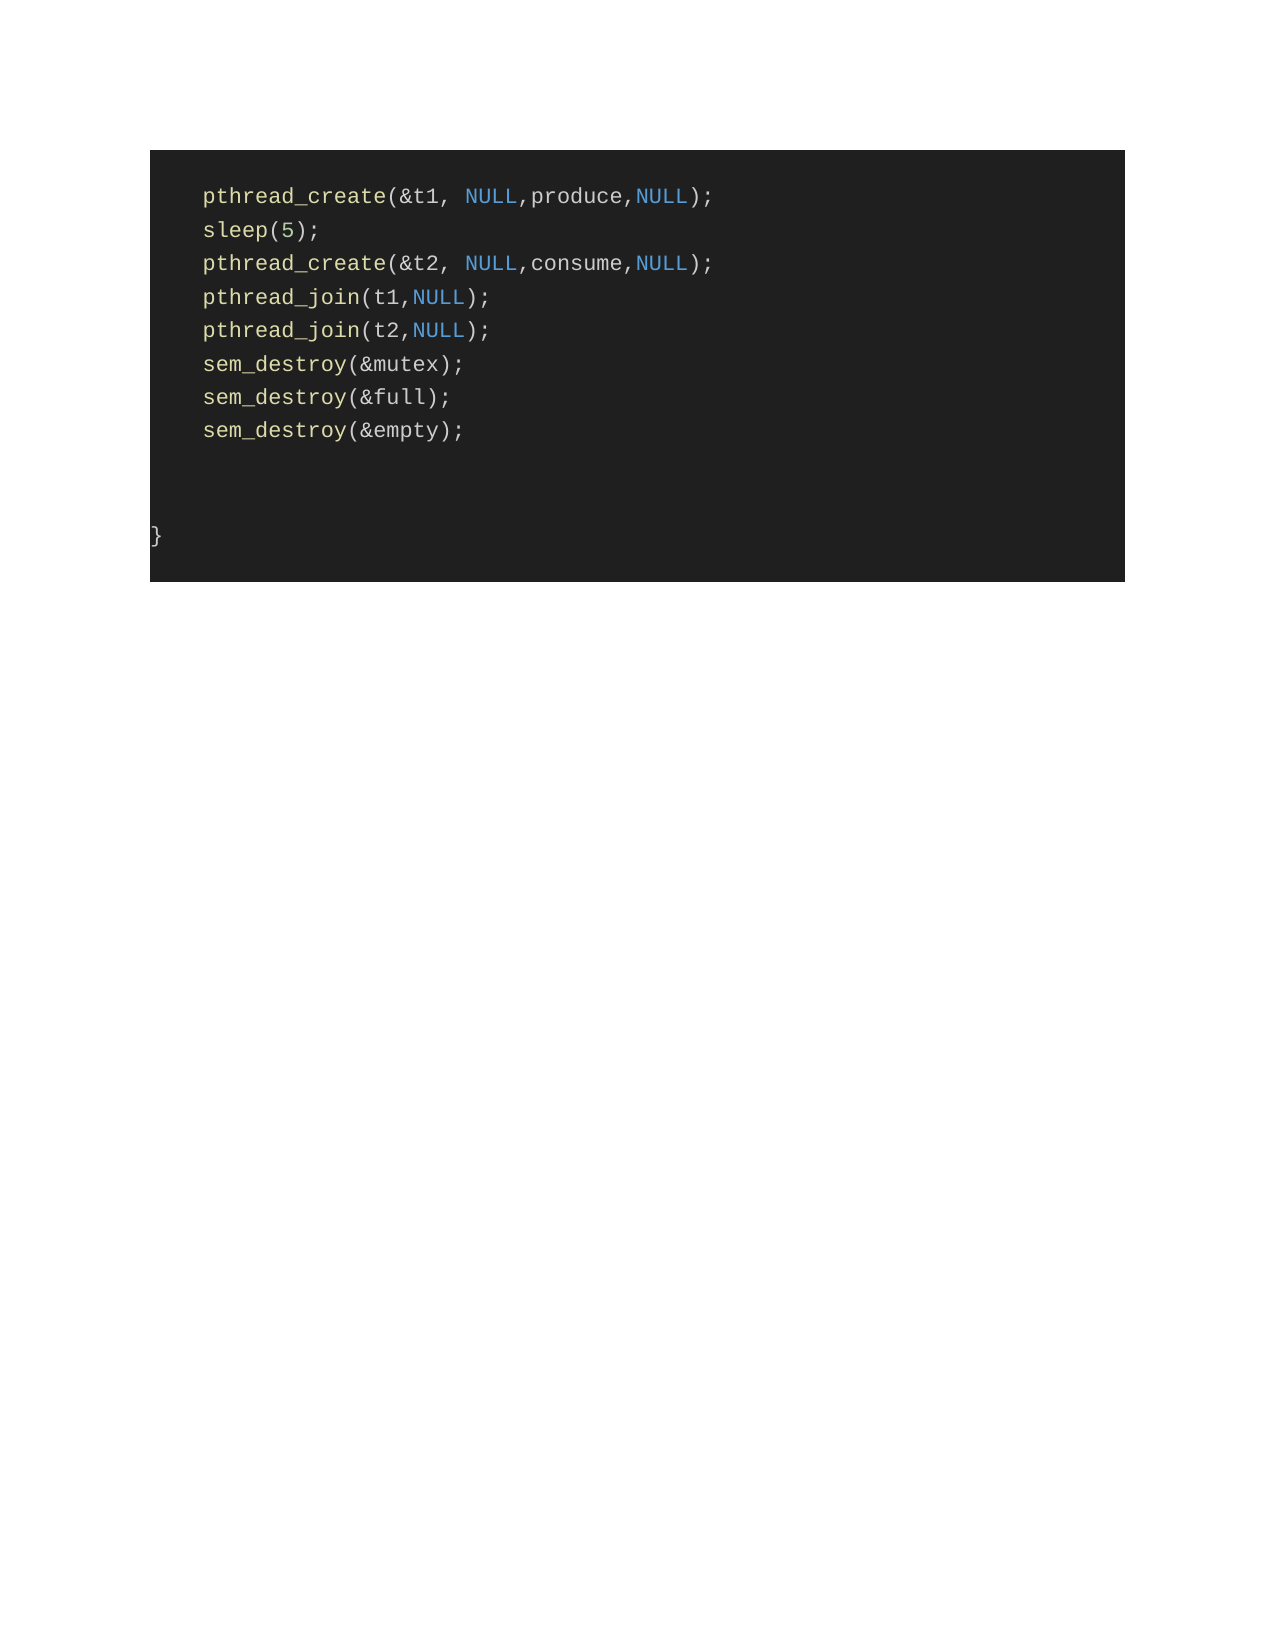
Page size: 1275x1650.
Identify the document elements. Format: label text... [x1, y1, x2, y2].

text sleep(5); [150, 219, 1125, 244]
text pthread_join(t2,NULL); [150, 319, 1125, 344]
text pthread_create(&t2, NULL,consume,NULL); [150, 252, 1125, 277]
text } [150, 524, 1125, 549]
text sem_destroy(&mutex); [150, 353, 1125, 377]
text pthread_join(t1,NULL); [150, 286, 1125, 311]
text sem_destroy(&full); [150, 386, 1125, 411]
text pthread_create(&t1, NULL,produce,NULL); [150, 186, 1125, 210]
text sem_destroy(&empty); [150, 419, 1125, 444]
